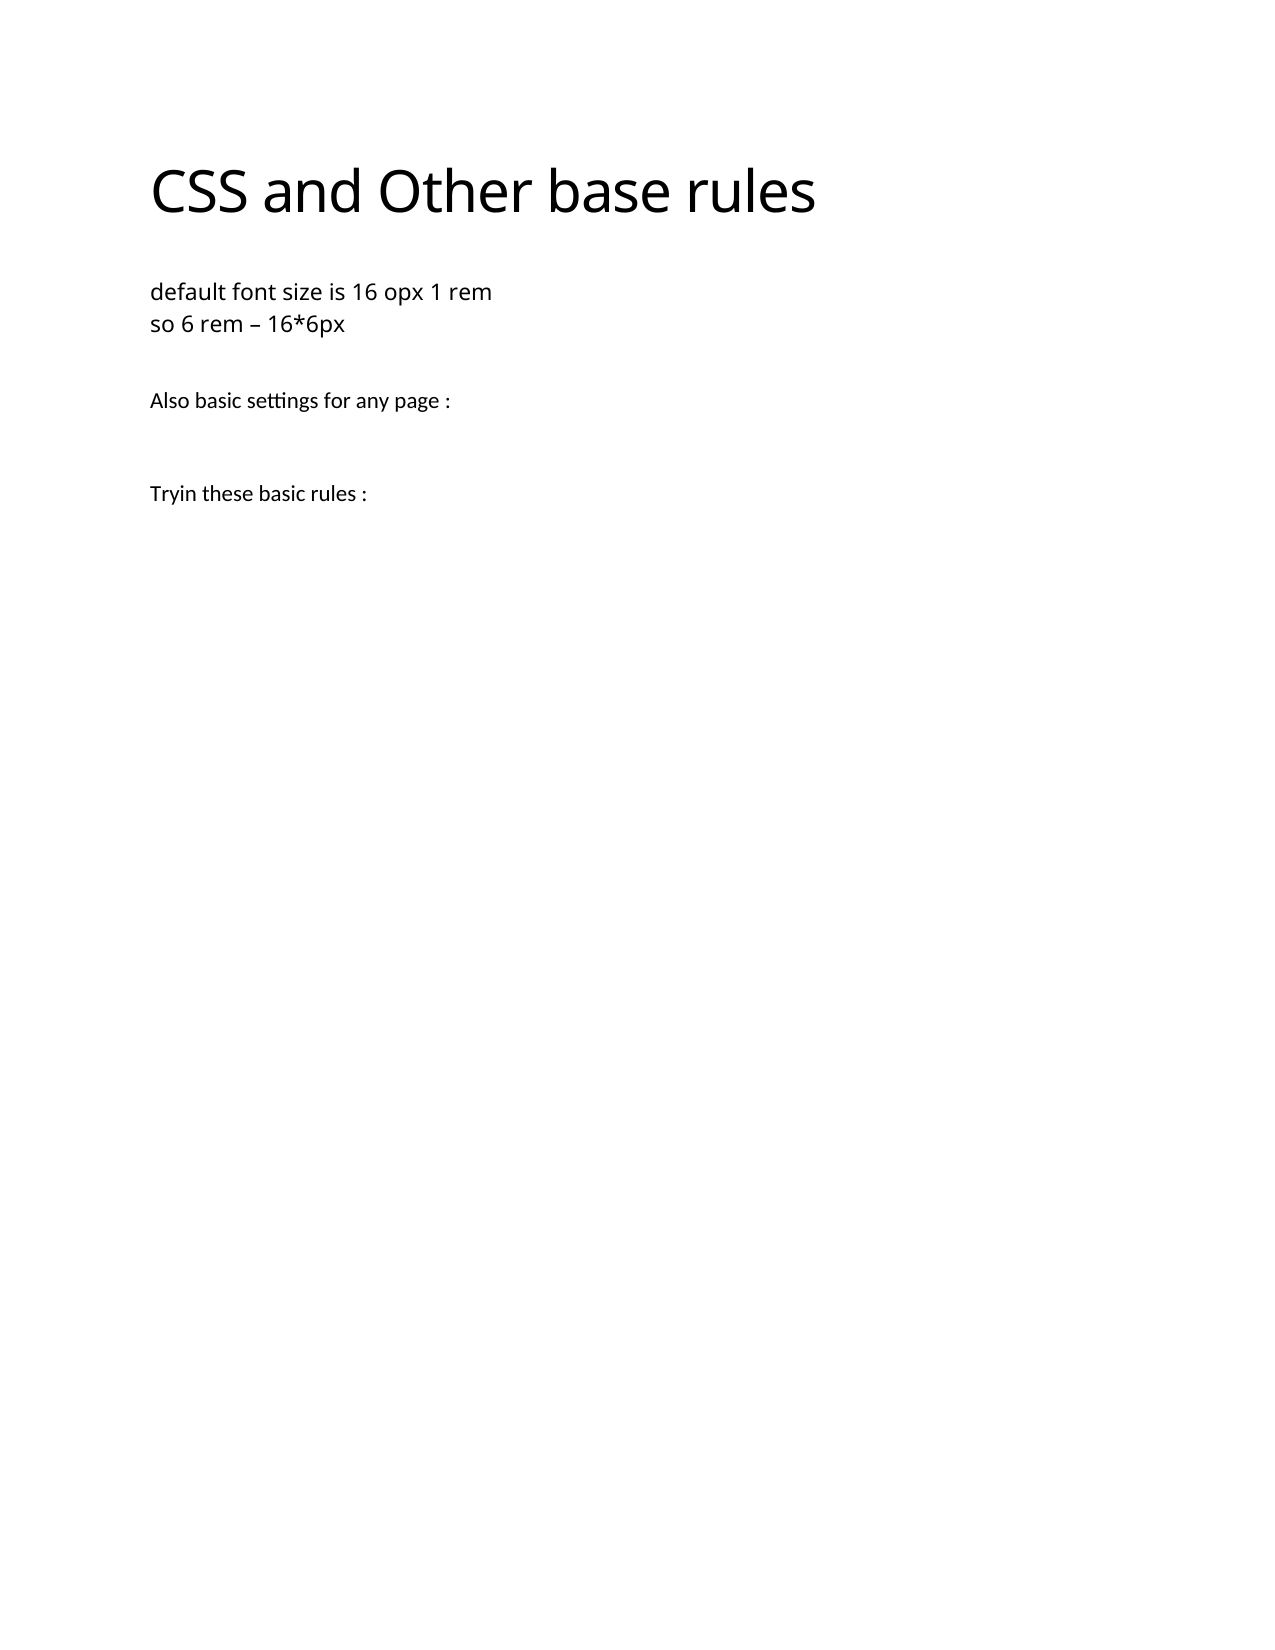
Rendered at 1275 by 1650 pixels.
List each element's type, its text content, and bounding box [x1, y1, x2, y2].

text Also basic settings for any page : [150, 386, 1125, 414]
text default font size is 16 opx 1 rem [150, 276, 1125, 308]
text Tryin these basic rules : [150, 479, 1125, 507]
title CSS and Other base rules [150, 150, 1125, 229]
text so 6 rem – 16*6px [150, 308, 1125, 339]
